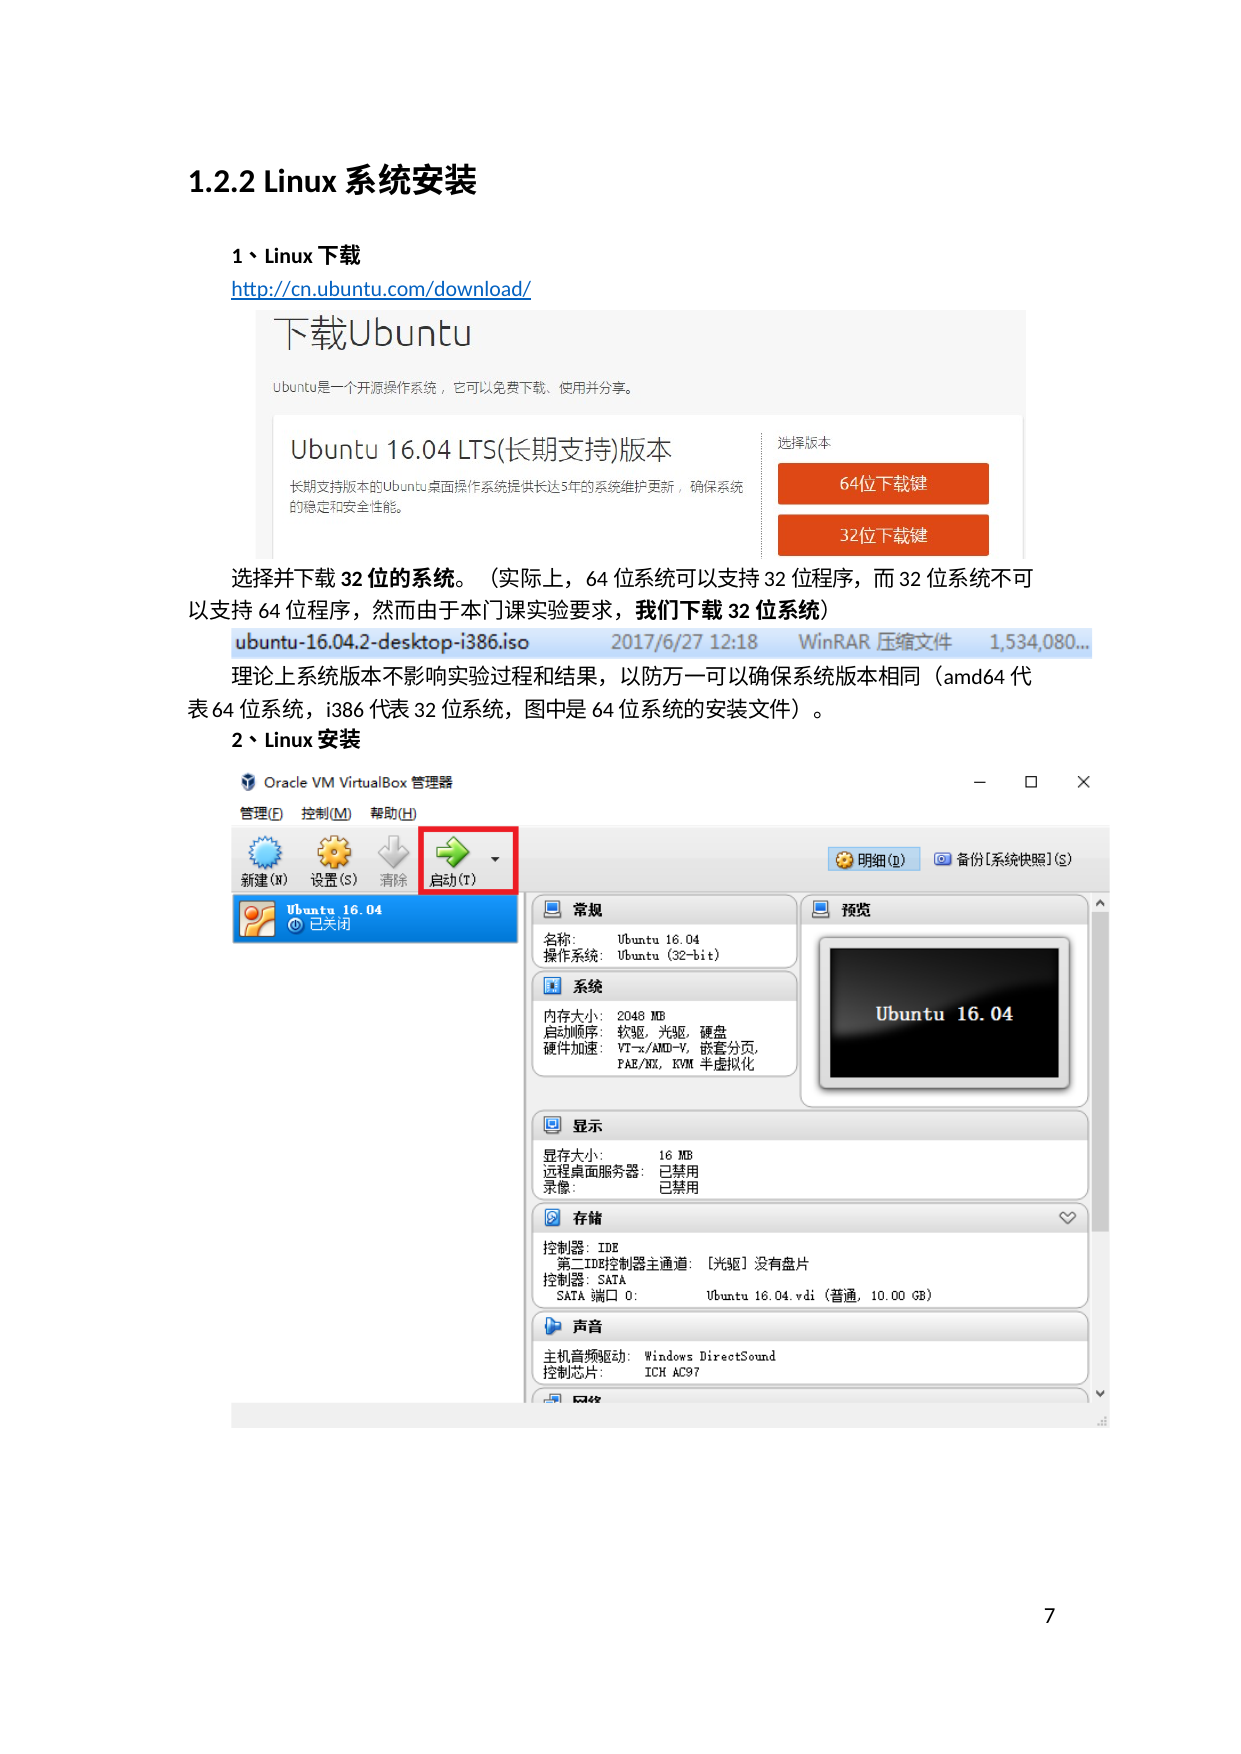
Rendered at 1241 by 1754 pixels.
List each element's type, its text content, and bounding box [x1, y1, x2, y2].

subtitle 2、Linux 安装 [231, 724, 1126, 754]
picture [231, 767, 1110, 1428]
text 以支持 64 位程序，然而由于本门课实验要求，我们下载 32 位系统） [187, 593, 1126, 625]
text http://cn.ubuntu.com/download/ [231, 275, 1126, 302]
subtitle Linux 系统安装 [187, 156, 1126, 202]
picture [255, 310, 1026, 559]
picture [231, 628, 1093, 659]
subtitle 1、Linux 下载 [231, 240, 1126, 270]
